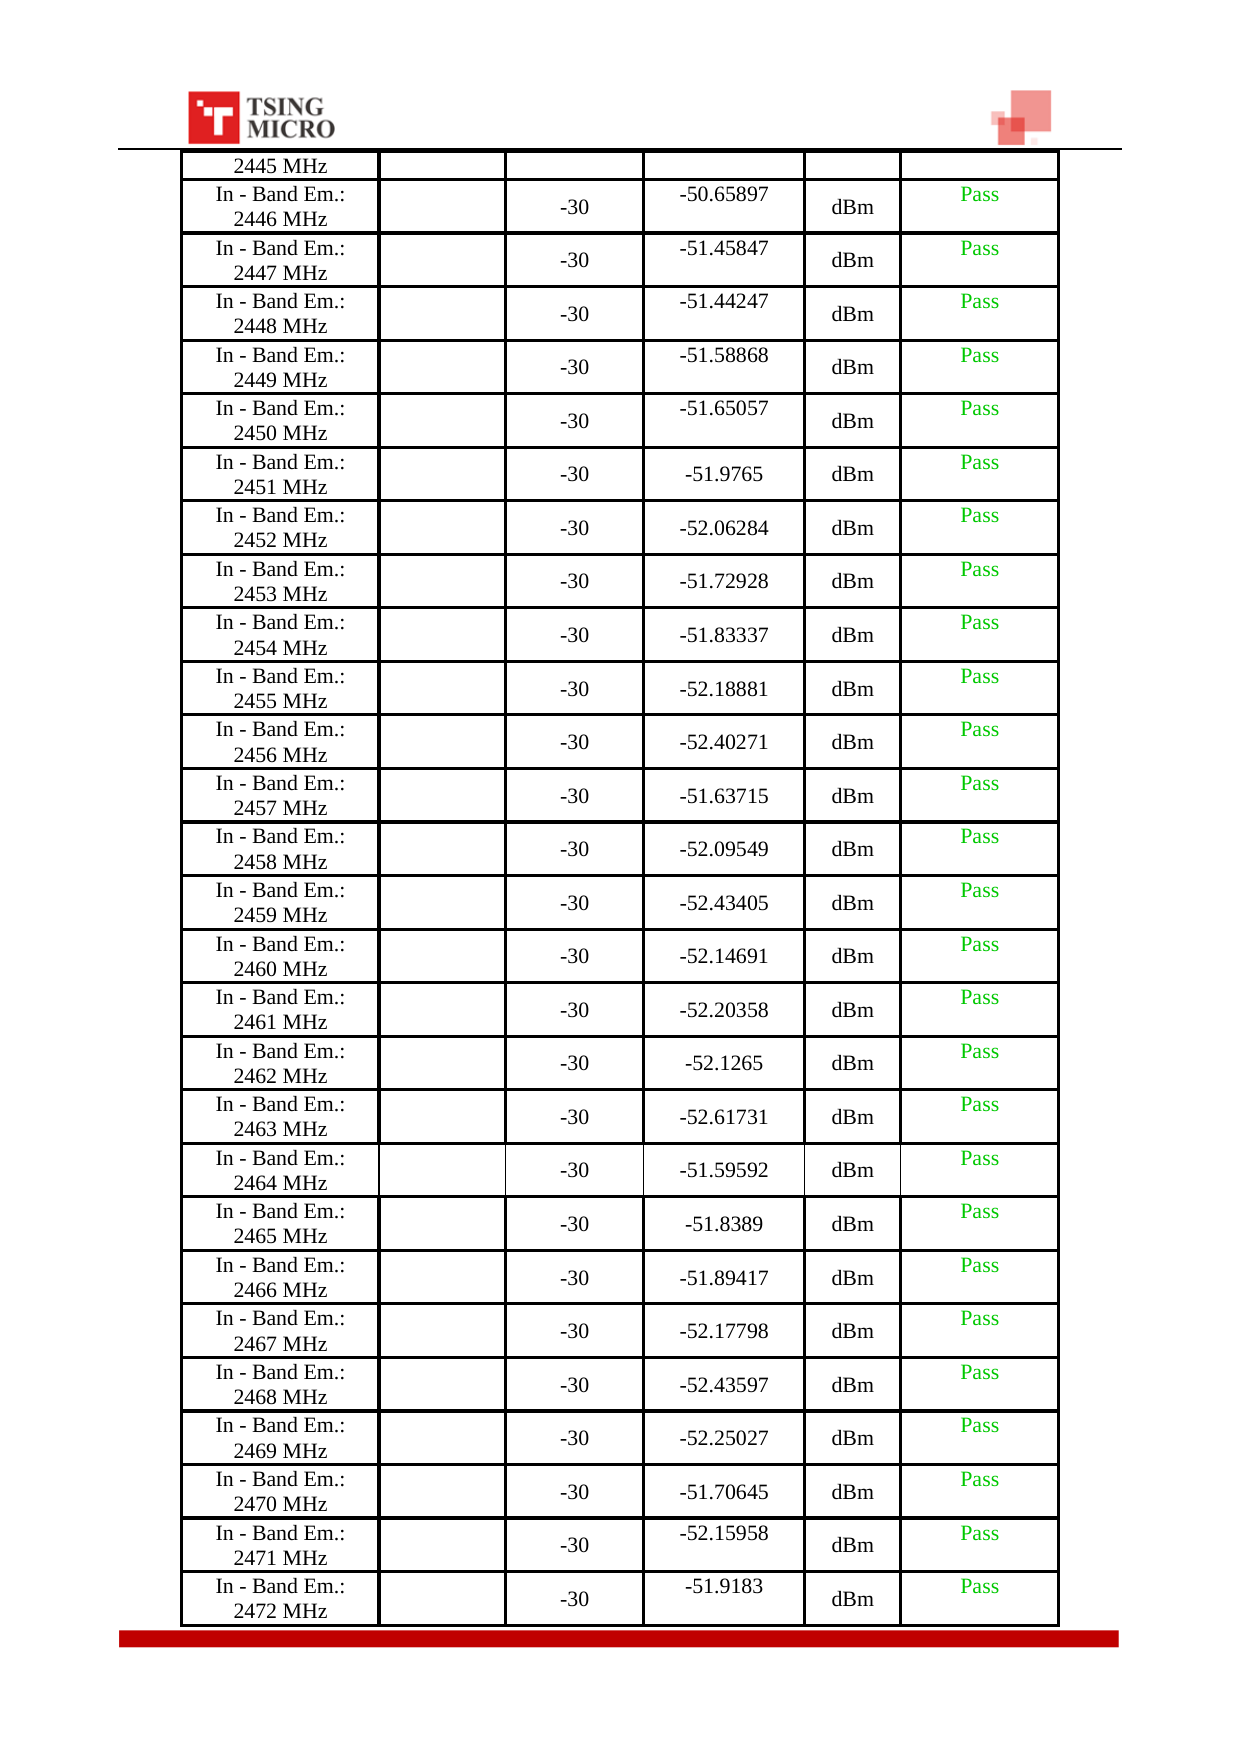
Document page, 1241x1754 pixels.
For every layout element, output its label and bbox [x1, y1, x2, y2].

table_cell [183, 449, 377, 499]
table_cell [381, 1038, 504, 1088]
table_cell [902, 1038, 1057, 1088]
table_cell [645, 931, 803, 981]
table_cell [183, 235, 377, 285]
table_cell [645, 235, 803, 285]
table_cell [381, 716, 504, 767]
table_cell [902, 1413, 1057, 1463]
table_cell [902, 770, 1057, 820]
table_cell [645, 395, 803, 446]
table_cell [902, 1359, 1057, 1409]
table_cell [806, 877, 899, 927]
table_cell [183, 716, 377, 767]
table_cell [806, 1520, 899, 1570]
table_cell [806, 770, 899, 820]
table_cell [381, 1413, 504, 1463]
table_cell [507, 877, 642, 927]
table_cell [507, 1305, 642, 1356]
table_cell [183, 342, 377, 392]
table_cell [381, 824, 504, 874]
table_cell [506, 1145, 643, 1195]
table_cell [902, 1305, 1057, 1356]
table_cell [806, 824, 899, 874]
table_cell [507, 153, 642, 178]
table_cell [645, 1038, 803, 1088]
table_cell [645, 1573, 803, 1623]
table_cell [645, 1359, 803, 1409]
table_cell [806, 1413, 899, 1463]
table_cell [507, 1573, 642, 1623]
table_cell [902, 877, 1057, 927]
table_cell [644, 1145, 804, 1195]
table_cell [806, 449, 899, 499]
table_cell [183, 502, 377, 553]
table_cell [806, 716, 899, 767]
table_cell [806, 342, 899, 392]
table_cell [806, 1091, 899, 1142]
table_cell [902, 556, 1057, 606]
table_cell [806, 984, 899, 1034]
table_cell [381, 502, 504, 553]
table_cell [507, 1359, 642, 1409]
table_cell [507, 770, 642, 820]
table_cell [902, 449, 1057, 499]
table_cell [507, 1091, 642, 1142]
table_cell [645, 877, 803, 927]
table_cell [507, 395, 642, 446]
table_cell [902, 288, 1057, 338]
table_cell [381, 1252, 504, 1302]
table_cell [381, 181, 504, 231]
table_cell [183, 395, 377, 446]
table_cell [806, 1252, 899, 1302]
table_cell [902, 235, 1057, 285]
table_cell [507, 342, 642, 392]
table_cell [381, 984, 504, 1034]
picture [118, 1629, 1121, 1651]
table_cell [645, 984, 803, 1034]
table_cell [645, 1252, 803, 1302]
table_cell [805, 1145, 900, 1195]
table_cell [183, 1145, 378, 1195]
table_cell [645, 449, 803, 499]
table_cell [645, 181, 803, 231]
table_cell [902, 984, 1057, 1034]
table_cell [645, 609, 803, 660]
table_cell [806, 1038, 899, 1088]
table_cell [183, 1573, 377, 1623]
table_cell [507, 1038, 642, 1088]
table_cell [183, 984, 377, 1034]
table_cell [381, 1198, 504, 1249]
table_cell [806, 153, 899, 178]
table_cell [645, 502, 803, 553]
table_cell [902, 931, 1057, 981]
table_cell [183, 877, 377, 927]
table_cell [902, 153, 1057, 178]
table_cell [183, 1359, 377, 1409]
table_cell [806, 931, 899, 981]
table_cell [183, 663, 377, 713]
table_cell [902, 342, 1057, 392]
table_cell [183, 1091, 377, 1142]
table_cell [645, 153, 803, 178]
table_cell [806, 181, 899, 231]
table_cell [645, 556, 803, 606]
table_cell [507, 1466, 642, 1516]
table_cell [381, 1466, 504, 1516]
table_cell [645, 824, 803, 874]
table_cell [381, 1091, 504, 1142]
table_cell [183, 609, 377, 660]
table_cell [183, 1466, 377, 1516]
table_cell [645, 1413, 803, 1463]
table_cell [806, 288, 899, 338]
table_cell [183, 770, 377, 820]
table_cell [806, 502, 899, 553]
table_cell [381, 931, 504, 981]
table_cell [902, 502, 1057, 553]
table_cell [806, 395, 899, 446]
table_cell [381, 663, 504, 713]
picture [187, 88, 1053, 146]
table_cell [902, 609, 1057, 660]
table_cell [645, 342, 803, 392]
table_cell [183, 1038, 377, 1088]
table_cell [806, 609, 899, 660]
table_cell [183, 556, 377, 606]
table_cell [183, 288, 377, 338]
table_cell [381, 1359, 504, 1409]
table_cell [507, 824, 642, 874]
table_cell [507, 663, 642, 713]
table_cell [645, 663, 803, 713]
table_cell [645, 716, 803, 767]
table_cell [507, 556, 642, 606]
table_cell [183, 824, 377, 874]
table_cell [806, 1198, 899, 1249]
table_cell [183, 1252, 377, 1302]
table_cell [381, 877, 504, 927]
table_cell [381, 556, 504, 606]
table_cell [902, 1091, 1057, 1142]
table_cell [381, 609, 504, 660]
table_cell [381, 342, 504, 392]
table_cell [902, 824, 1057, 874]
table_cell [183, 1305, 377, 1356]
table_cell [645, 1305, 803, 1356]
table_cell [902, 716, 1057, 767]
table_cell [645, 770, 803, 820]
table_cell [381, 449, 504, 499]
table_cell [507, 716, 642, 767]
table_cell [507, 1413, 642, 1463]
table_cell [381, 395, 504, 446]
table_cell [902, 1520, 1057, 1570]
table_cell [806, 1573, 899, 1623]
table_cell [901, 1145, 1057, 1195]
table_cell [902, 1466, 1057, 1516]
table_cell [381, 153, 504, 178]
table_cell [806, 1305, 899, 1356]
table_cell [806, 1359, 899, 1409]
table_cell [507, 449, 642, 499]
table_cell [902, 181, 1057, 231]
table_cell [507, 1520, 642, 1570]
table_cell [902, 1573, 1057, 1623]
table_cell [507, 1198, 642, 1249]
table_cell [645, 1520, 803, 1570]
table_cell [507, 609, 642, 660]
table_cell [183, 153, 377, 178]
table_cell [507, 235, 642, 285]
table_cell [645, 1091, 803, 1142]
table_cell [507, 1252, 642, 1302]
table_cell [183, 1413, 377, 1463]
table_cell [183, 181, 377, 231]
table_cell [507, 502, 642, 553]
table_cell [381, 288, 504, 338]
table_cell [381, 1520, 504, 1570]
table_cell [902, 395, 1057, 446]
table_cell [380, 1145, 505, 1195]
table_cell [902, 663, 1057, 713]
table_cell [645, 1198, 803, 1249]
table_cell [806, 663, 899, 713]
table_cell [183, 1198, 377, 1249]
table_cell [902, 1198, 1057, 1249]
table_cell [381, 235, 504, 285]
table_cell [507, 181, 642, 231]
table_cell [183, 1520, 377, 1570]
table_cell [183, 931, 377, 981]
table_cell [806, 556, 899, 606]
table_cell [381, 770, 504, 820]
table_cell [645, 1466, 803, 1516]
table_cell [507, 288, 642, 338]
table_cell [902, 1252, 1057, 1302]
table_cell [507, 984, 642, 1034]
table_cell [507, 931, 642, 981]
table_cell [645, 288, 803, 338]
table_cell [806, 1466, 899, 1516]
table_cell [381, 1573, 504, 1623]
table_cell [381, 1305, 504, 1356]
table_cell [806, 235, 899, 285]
